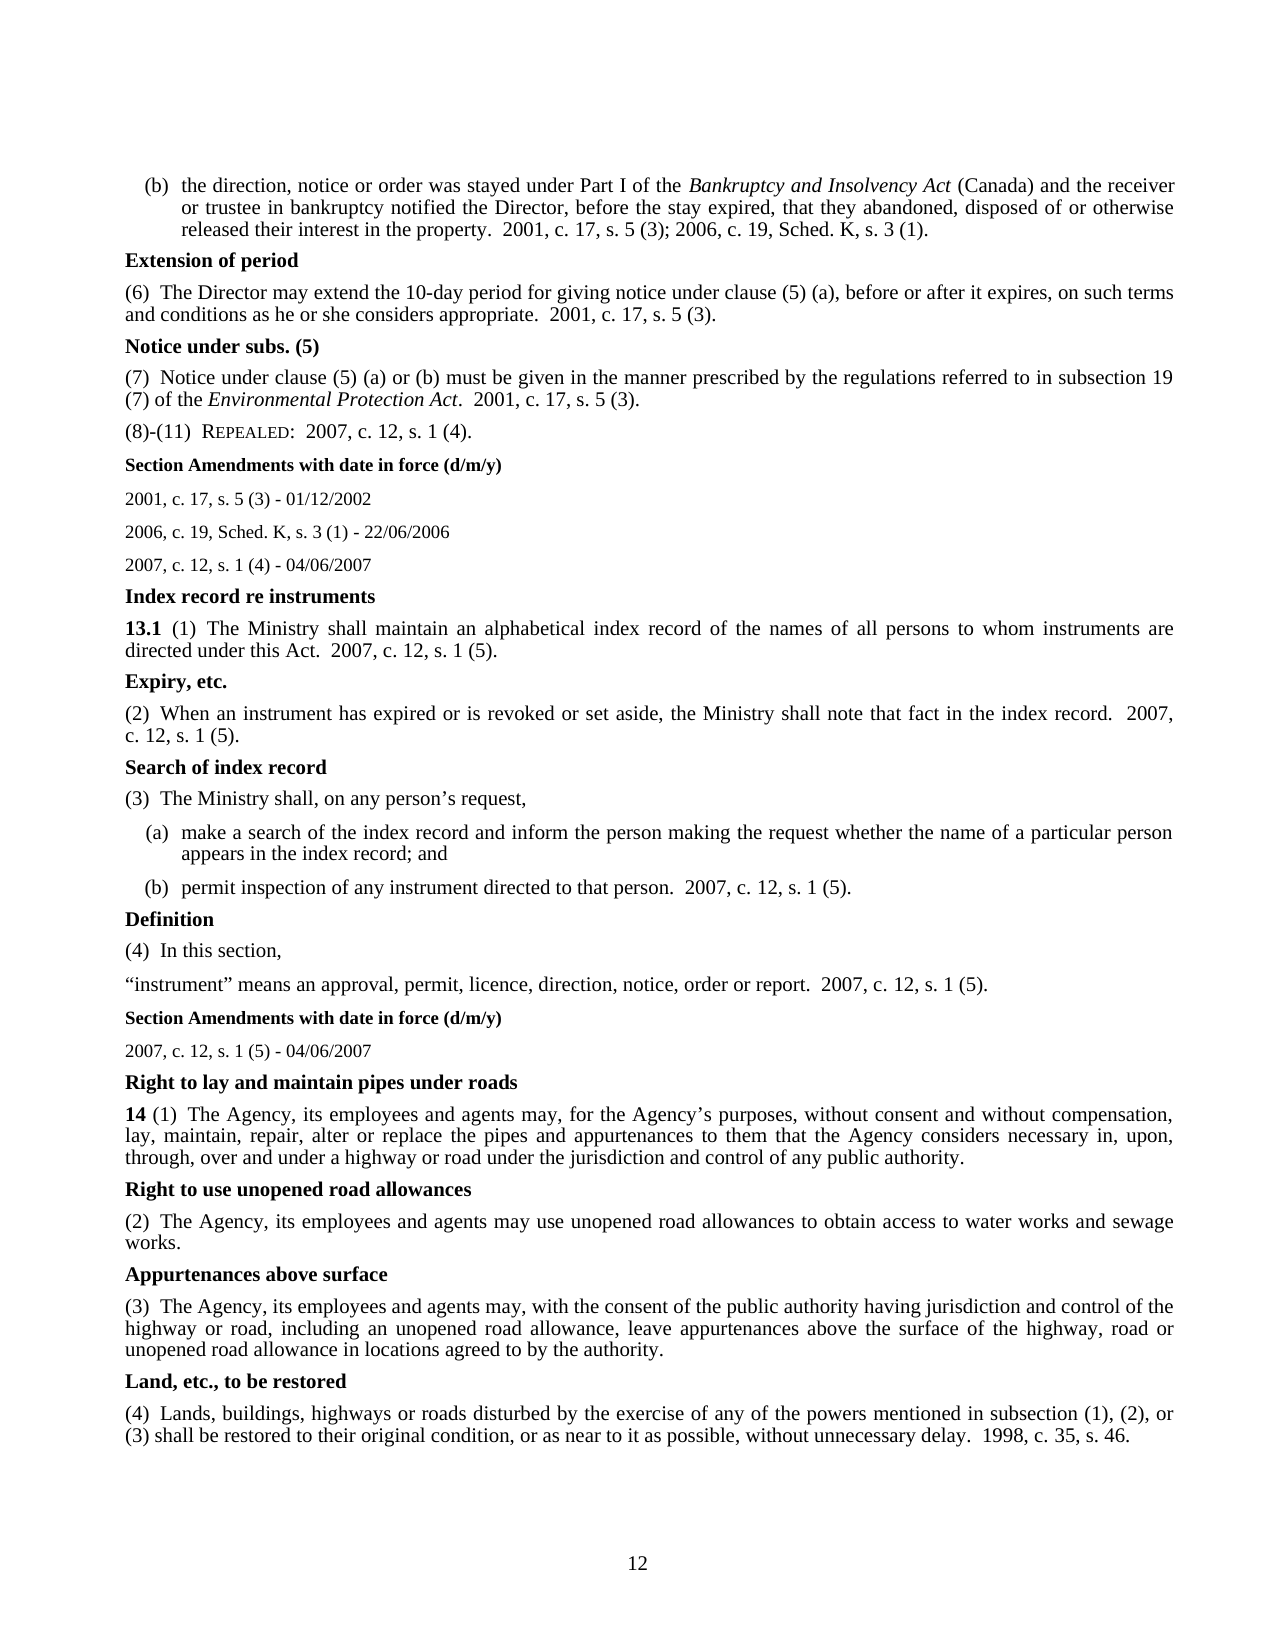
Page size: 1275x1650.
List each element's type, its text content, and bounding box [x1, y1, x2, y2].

text (2) The Agency, its employees and agents may use unopened road allowances to obtain access to water works and sewage works. [125, 1211, 1175, 1254]
text (6) The Director may extend the 10-day period for giving notice under clause (5) (a), before or after it expires, on such terms and conditions as he or she considers appropriate. 2001, c. 17, s. 5 (3). [125, 282, 1175, 326]
list Definition [125, 911, 1175, 930]
text Right to use unopened road allowances [125, 1181, 1175, 1200]
text 2006, c. 19, Sched. K, s. 3 (1) - 22/06/2006 [125, 521, 1175, 543]
text Extension of period [125, 253, 1175, 272]
text Section Amendments with date in force (d/m/y) [125, 1007, 1175, 1029]
text Section Amendments with date in force (d/m/y) [125, 454, 1175, 476]
text (2) When an instrument has expired or is revoked or set aside, the Ministry shall note that fact in the index record. 2007, c. 12, s. 1 (5). [125, 703, 1175, 747]
text (8)-(11) Repealed: 2007, c. 12, s. 1 (4). [125, 421, 1175, 443]
text Right to lay and maintain pipes under roads [125, 1074, 1175, 1093]
list Search of index record [125, 759, 1175, 778]
text (3) The Ministry shall, on any person’s request, [125, 788, 1175, 810]
text Land, etc., to be restored [125, 1374, 1175, 1392]
text (7) Notice under clause (5) (a) or (b) must be given in the manner prescribed by the regulations referred to in subsection 19 (7) of the Environmental Protection Act. 2001, c. 17, s. 5 (3). [125, 367, 1175, 411]
text Appurtenances above surface [125, 1267, 1175, 1285]
list Index record re instruments [125, 589, 1175, 607]
list Expiry, etc. [125, 674, 1175, 693]
text (4) Lands, buildings, highways or roads disturbed by the exercise of any of the powers mentioned in subsection (1), (2), or (3) shall be restored to their original condition, or as near to it as possible, without unnecessary delay. 1998, c. 35, s. 46. [125, 1403, 1175, 1446]
text “instrument” means an approval, permit, licence, direction, notice, order or report. 2007, c. 12, s. 1 (5). [125, 973, 1175, 995]
text 13.1 (1) The Ministry shall maintain an alphabetical index record of the names of all persons to whom instruments are directed under this Act. 2007, c. 12, s. 1 (5). [125, 618, 1175, 661]
text (4) In this section, [125, 940, 1175, 962]
text (b) the direction, notice or order was stayed under Part I of the Bankruptcy and Insolvency Act (Canada) and the receiver or trustee in bankruptcy notified the Director, before the stay expired, that they abandoned, disposed of or otherwise released their interest in the property. 2001, c. 17, s. 5 (3); 2006, c. 19, Sched. K, s. 3 (1). [125, 175, 1175, 240]
text (b) permit inspection of any instrument directed to that person. 2007, c. 12, s. 1 (5). [125, 877, 1175, 898]
text (a) make a search of the index record and inform the person making the request whether the name of a particular person appears in the index record; and [125, 822, 1175, 865]
text 14 (1) The Agency, its employees and agents may, for the Agency’s purposes, without consent and without compensation, lay, maintain, repair, alter or replace the pipes and appurtenances to them that the Agency considers necessary in, upon, through, over and under a highway or road under the jurisdiction and control of any public authority. [125, 1104, 1175, 1169]
text 2001, c. 17, s. 5 (3) - 01/12/2002 [125, 488, 1175, 509]
text Notice under subs. (5) [125, 338, 1175, 357]
text 2007, c. 12, s. 1 (5) - 04/06/2007 [125, 1040, 1175, 1062]
text 2007, c. 12, s. 1 (4) - 04/06/2007 [125, 554, 1175, 576]
text (3) The Agency, its employees and agents may, with the consent of the public authority having jurisdiction and control of the highway or road, including an unopened road allowance, leave appurtenances above the surface of the highway, road or unopened road allowance in locations agreed to by the authority. [125, 1296, 1175, 1361]
